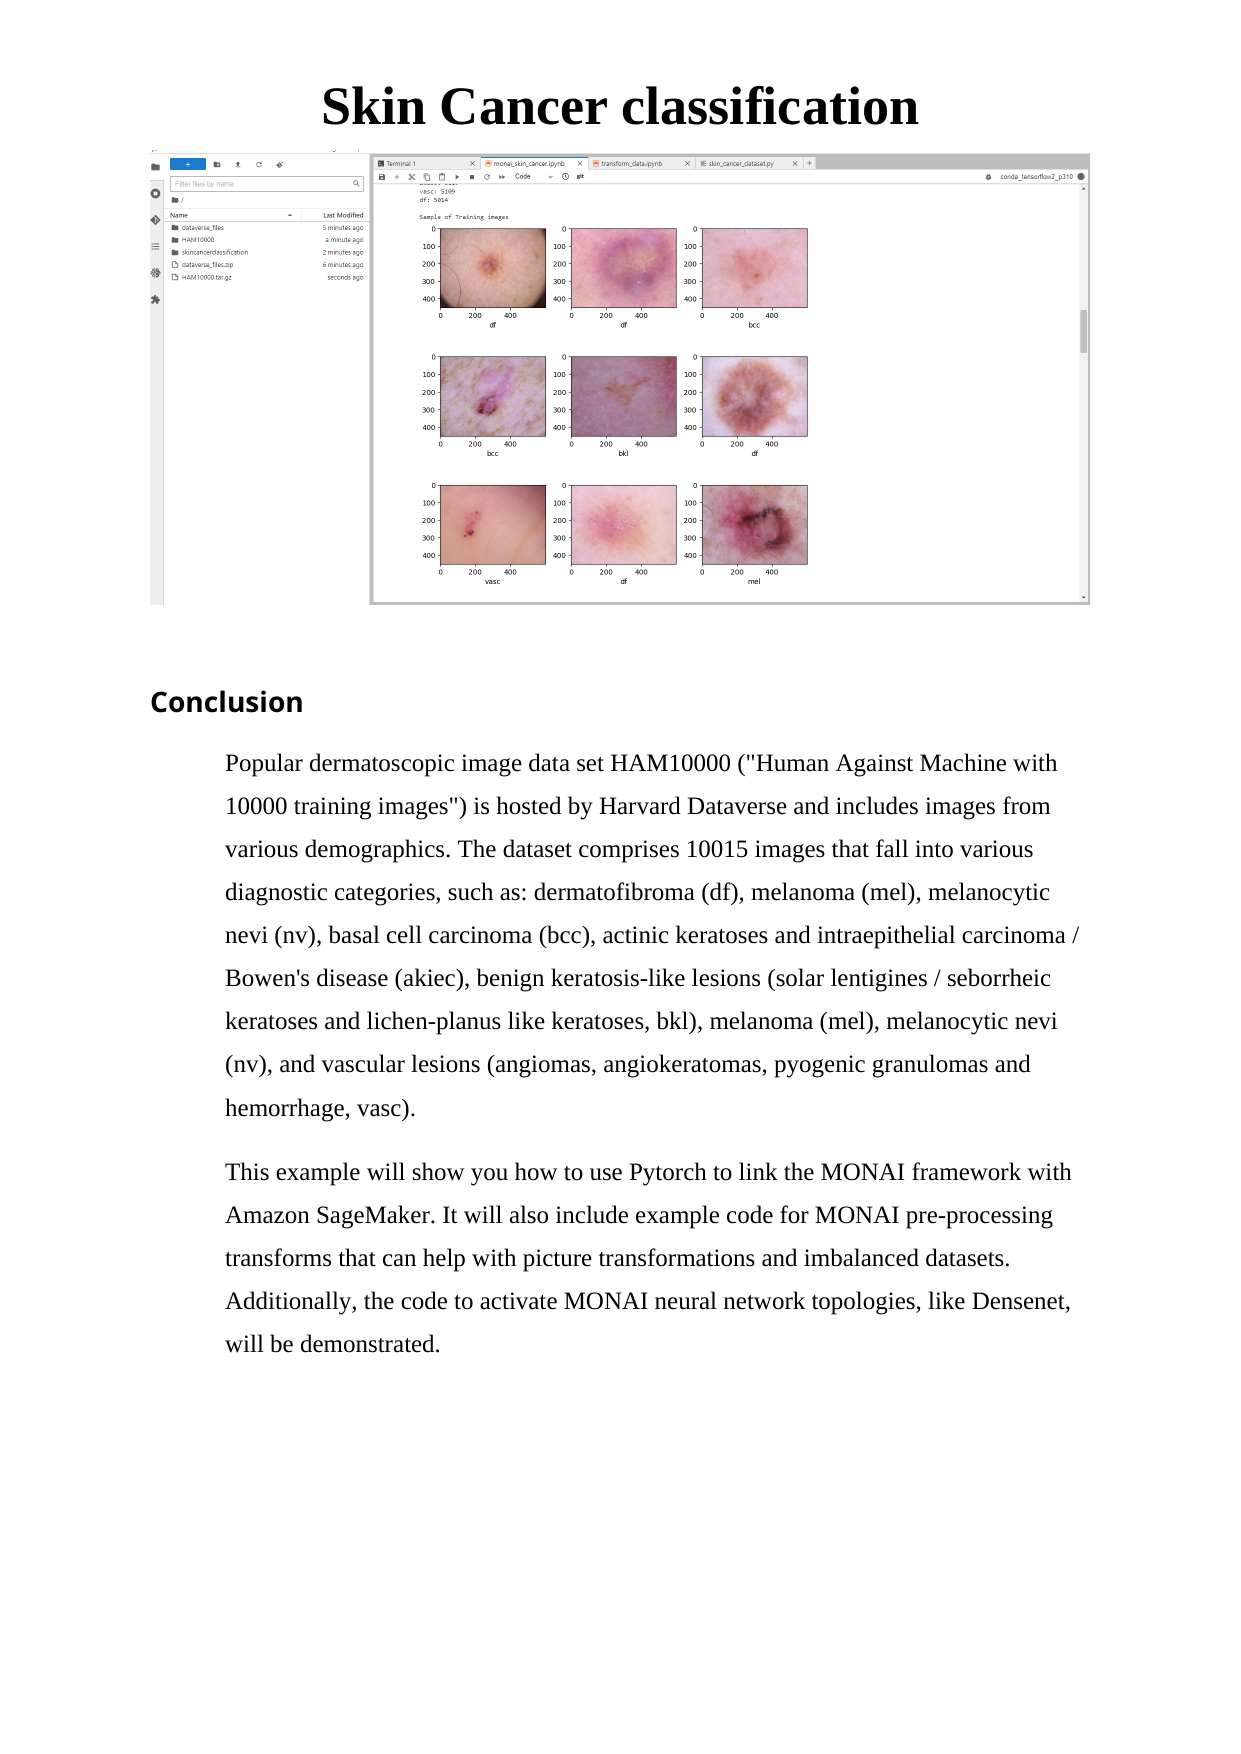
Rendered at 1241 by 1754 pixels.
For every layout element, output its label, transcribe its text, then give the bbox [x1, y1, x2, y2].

text This example will show you how to use Pytorch to link the MONAI framework with Amazon SageMaker. It will also include example code for MONAI pre-processing transforms that can help with picture transformations and imbalanced datasets. Additionally, the code to activate MONAI neural network topologies, like Densenet, will be demonstrated. [225, 1157, 1090, 1358]
text Popular dermatoscopic image data set HAM10000 ("Human Against Machine with 10000 training images") is hosted by Harvard Dataverse and includes images from various demographics. The dataset comprises 10015 images that fall into various diagnostic categories, such as: dermatofibroma (df), melanoma (mel), melanocytic nevi (nv), basal cell carcinoma (bcc), actinic keratoses and intraepithelial carcinoma / Bowen's disease (akiec), benign keratosis-like lesions (solar lentigines / seborrheic keratoses and lichen-planus like keratoses, bkl), melanoma (mel), melanocytic nevi (nv), and vascular lesions (angiomas, angiokeratomas, pyogenic granulomas and hemorrhage, vasc). [225, 748, 1090, 1121]
text Conclusion [150, 683, 1090, 721]
picture [150, 150, 1091, 605]
